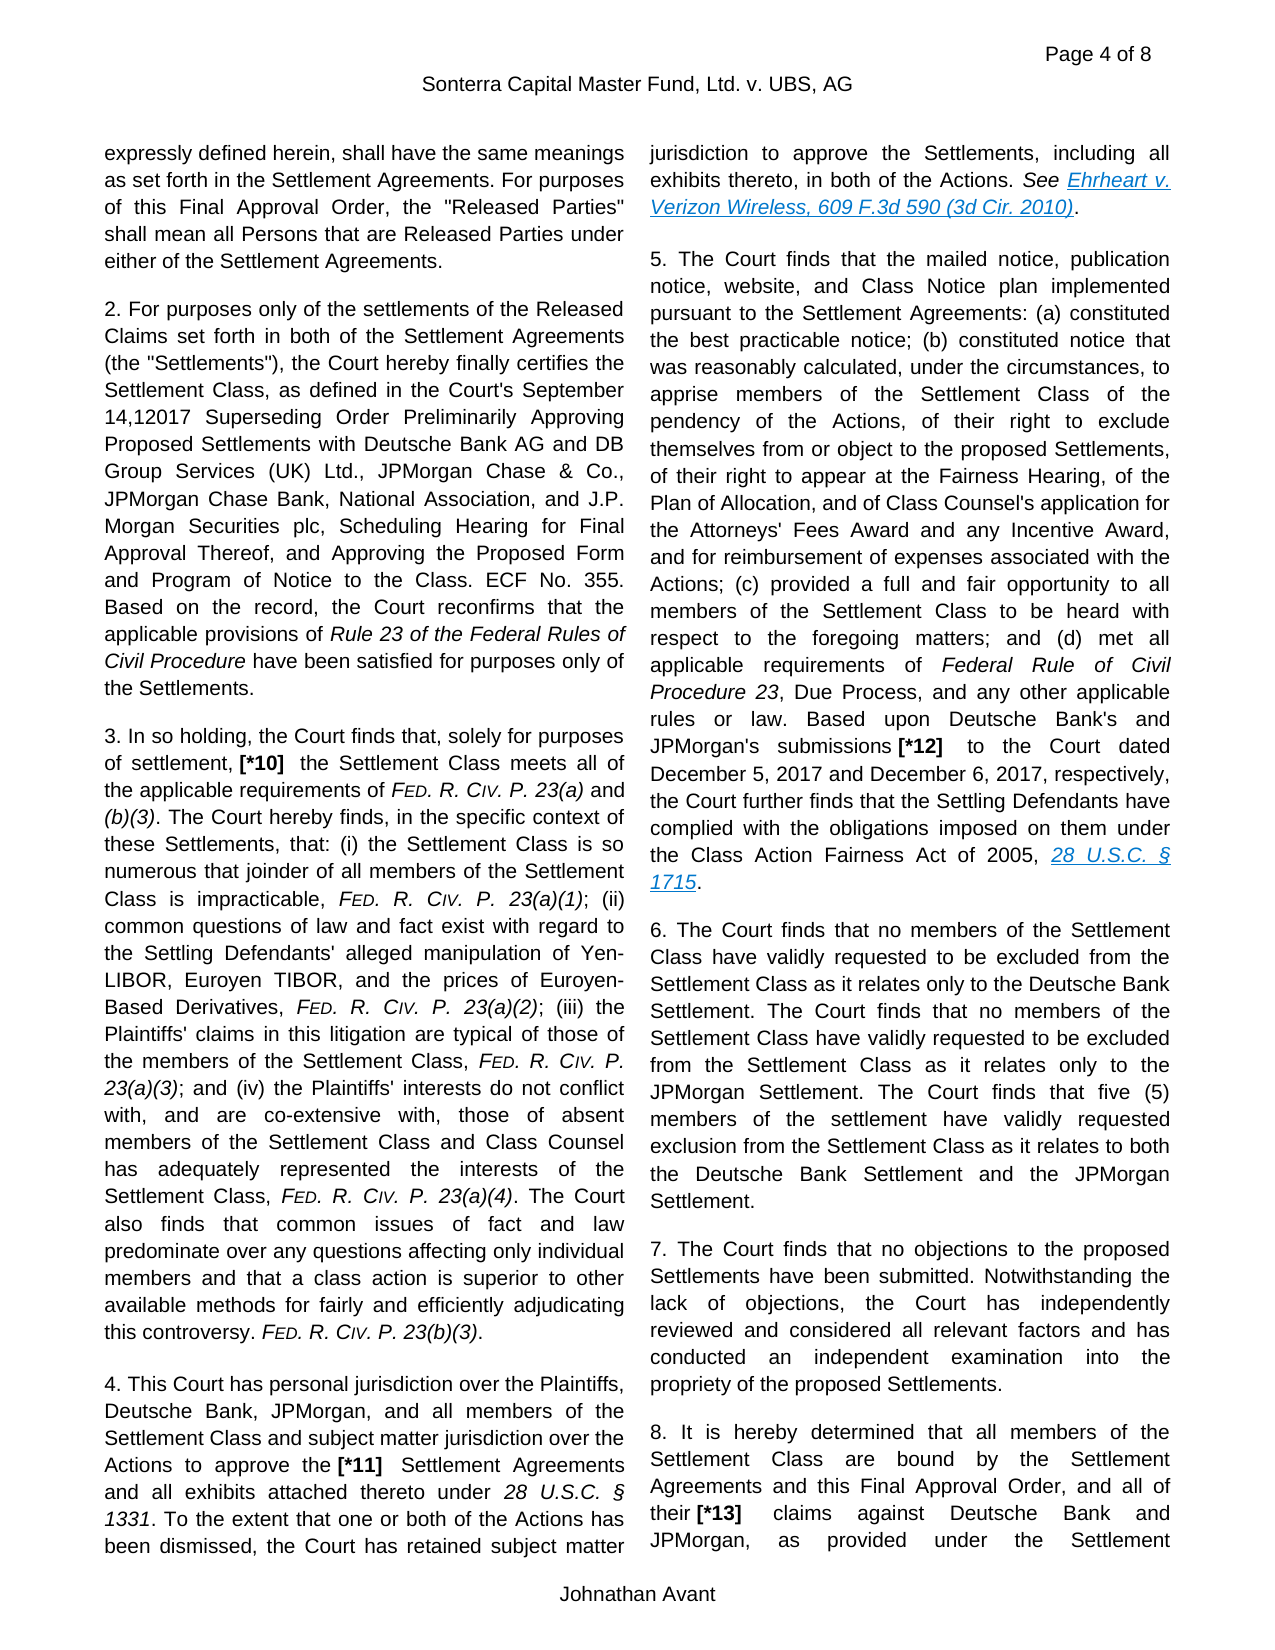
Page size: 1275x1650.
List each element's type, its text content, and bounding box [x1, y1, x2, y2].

text 4. This Court has personal jurisdiction over the Plaintiffs, Deutsche Bank, JPMorgan, and all members of the Settlement Class and subject matter jurisdiction over the Actions to approve the [*11] Settlement Agreements and all exhibits attached thereto under 28 U.S.C. § 1331. To the extent that one or both of the Actions has been dismissed, the Court has retained subject matter jurisdiction to approve the Settlements, including all exhibits thereto, in both of the Actions. See Ehrheart v. Verizon Wireless, 609 F.3d 590 (3d Cir. 2010). [104, 1369, 625, 1558]
text 3. In so holding, the Court finds that, solely for purposes of settlement, [*10] the Settlement Class meets all of the applicable requirements of Fed. R. Civ. P. 23(a) and (b)(3). The Court hereby finds, in the specific context of these Settlements, that: (i) the Settlement Class is so numerous that joinder of all members of the Settlement Class is impracticable, Fed. R. Civ. P. 23(a)(1); (ii) common questions of law and fact exist with regard to the Settling Defendants' alleged manipulation of Yen-LIBOR, Euroyen TIBOR, and the prices of Euroyen-Based Derivatives, Fed. R. Civ. P. 23(a)(2); (iii) the Plaintiffs' claims in this litigation are typical of those of the members of the Settlement Class, Fed. R. Civ. P. 23(a)(3); and (iv) the Plaintiffs' interests do not conflict with, and are co-extensive with, those of absent members of the Settlement Class and Class Counsel has adequately represented the interests of the Settlement Class, Fed. R. Civ. P. 23(a)(4). The Court also finds that common issues of fact and law predominate over any questions affecting only individual members and that a class action is superior to other available methods for fairly and efficiently adjudicating this controversy. Fed. R. Civ. P. 23(b)(3). [104, 721, 625, 1344]
text 2. For purposes only of the settlements of the Released Claims set forth in both of the Settlement Agreements (the "Settlements"), the Court hereby finally certifies the Settlement Class, as defined in the Court's September 14,12017 Superseding Order Preliminarily Approving Proposed Settlements with Deutsche Bank AG and DB Group Services (UK) Ltd., JPMorgan Chase & Co., JPMorgan Chase Bank, National Association, and J.P. Morgan Securities plc, Scheduling Hearing for Final Approval Thereof, and Approving the Proposed Form and Program of Notice to the Class. ECF No. 355. Based on the record, the Court reconfirms that the applicable provisions of Rule 23 of the Federal Rules of Civil Procedure have been satisfied for purposes only of the Settlements. [104, 294, 625, 700]
text 4. This Court has personal jurisdiction over the Plaintiffs, Deutsche Bank, JPMorgan, and all members of the Settlement Class and subject matter jurisdiction over the Actions to approve the [*11] Settlement Agreements and all exhibits attached thereto under 28 U.S.C. § 1331. To the extent that one or both of the Actions has been dismissed, the Court has retained subject matter jurisdiction to approve the Settlements, including all exhibits thereto, in both of the Actions. See Ehrheart v. Verizon Wireless, 609 F.3d 590 (3d Cir. 2010). [650, 137, 1171, 219]
text 6. The Court finds that no members of the Settlement Class have validly requested to be excluded from the Settlement Class as it relates only to the Deutsche Bank Settlement. The Court finds that no members of the Settlement Class have validly requested to be excluded from the Settlement Class as it relates only to the JPMorgan Settlement. The Court finds that five (5) members of the settlement have validly requested exclusion from the Settlement Class as it relates to both the Deutsche Bank Settlement and the JPMorgan Settlement. [650, 914, 1171, 1212]
text 7. The Court finds that no objections to the proposed Settlements have been submitted. Notwithstanding the lack of objections, the Court has independently reviewed and considered all relevant factors and has conducted an independent examination into the propriety of the proposed Settlements. [650, 1233, 1171, 1396]
text 5. The Court finds that the mailed notice, publication notice, website, and Class Notice plan implemented pursuant to the Settlement Agreements: (a) constituted the best practicable notice; (b) constituted notice that was reasonably calculated, under the circumstances, to apprise members of the Settlement Class of the pendency of the Actions, of their right to exclude themselves from or object to the proposed Settlements, of their right to appear at the Fairness Hearing, of the Plan of Allocation, and of Class Counsel's application for the Attorneys' Fees Award and any Incentive Award, and for reimbursement of expenses associated with the Actions; (c) provided a full and fair opportunity to all members of the Settlement Class to be heard with respect to the foregoing matters; and (d) met all applicable requirements of Federal Rule of Civil Procedure 23, Due Process, and any other applicable rules or law. Based upon Deutsche Bank's and JPMorgan's submissions [*12] to the Court dated December 5, 2017 and December 6, 2017, respectively, the Court further finds that the Settling Defendants have complied with the obligations imposed on them under the Class Action Fairness Act of 2005, 28 U.S.C. § 1715. [650, 244, 1171, 894]
